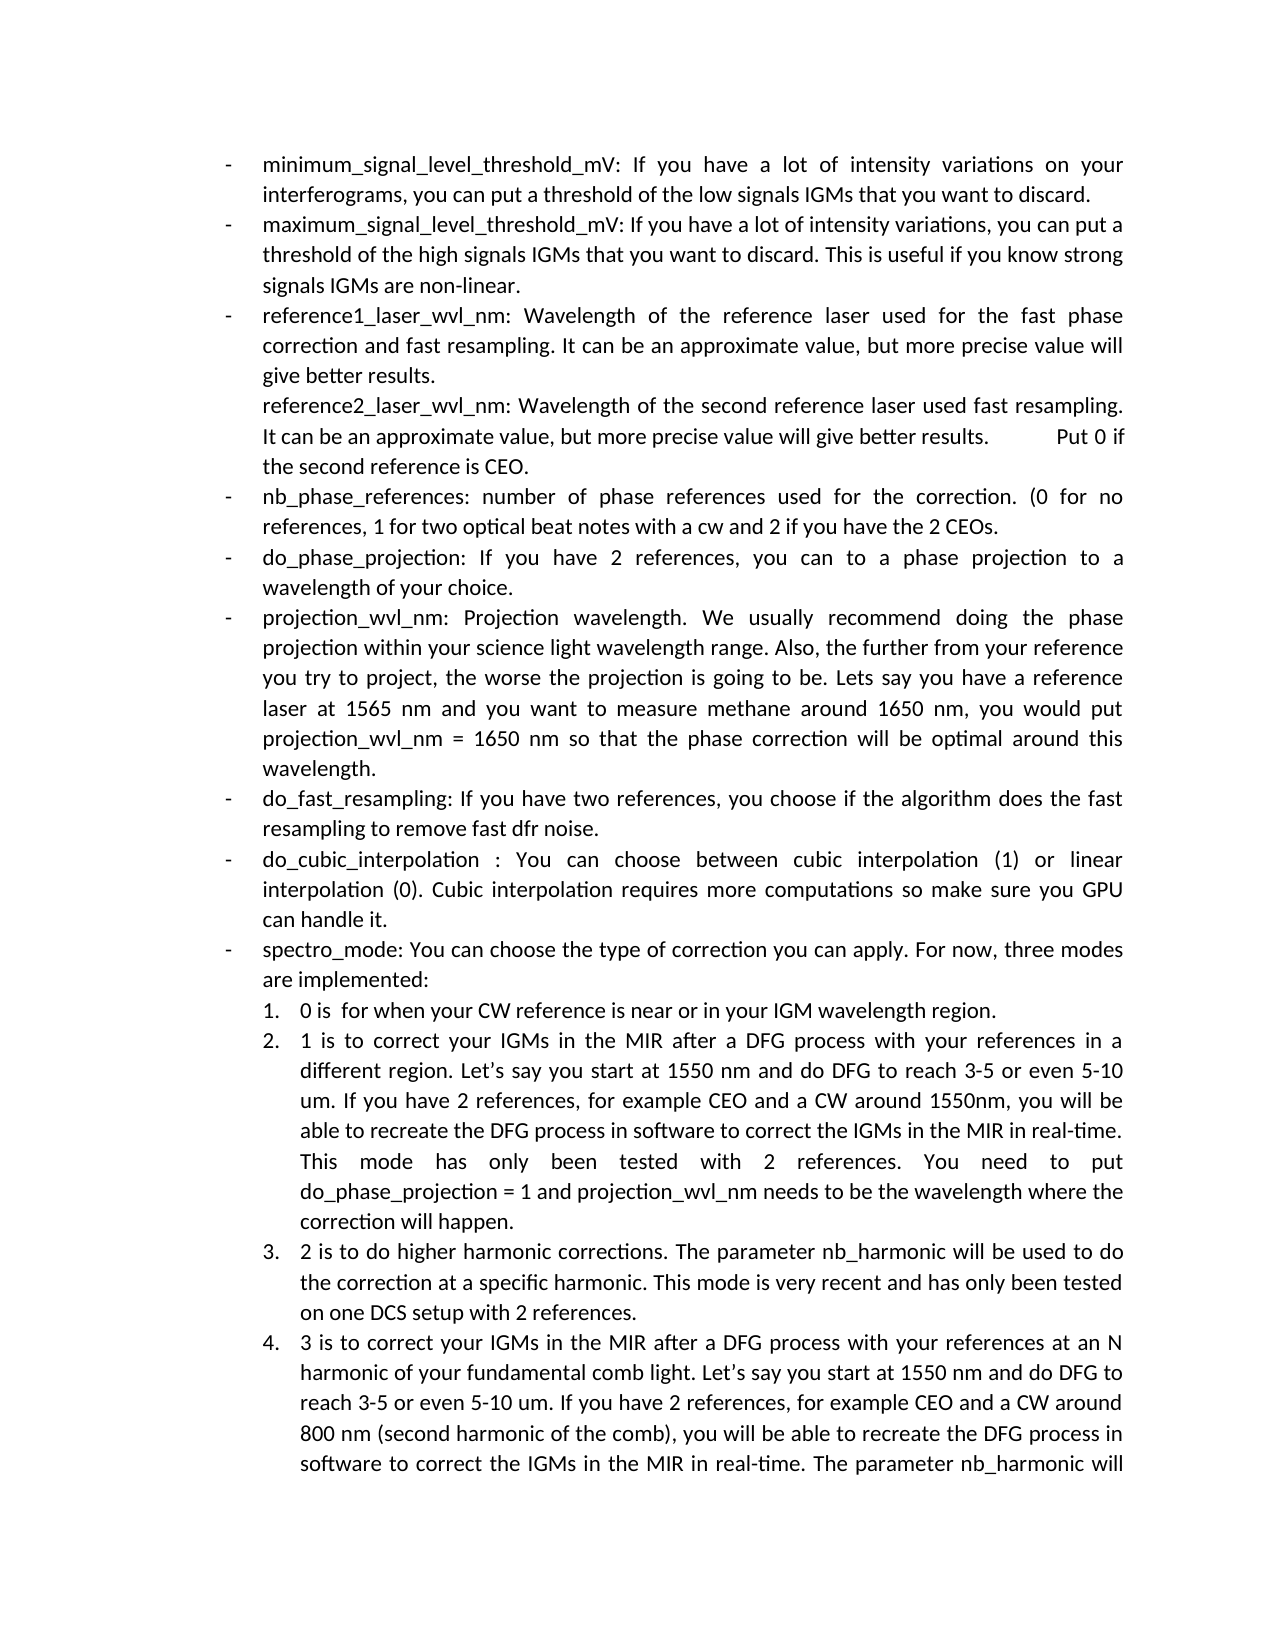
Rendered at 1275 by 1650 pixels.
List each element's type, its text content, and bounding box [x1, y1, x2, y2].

list nb_phase_references: number of phase references used for the correction. (0 for no references, 1 for two optical beat notes with a cw and 2 if you have the 2 CEOs. [225, 482, 1125, 541]
list 0 is for when your CW reference is near or in your IGM wavelength region. [262, 996, 1125, 1024]
list maximum_signal_level_threshold_mV: If you have a lot of intensity variations, you can put a threshold of the high signals IGMs that you want to discard. This is useful if you know strong signals IGMs are non-linear. [225, 210, 1125, 299]
list spectro_mode: You can choose the type of correction you can apply. For now, three modes are implemented: [225, 935, 1125, 994]
list do_phase_projection: If you have 2 references, you can to a phase projection to a wavelength of your choice. [225, 543, 1125, 601]
list do_cubic_interpolation : You can choose between cubic interpolation (1) or linear interpolation (0). Cubic interpolation requires more computations so make sure you GPU can handle it. [225, 845, 1125, 933]
list 1 is to correct your IGMs in the MIR after a DFG process with your references in a different region. Let’s say you start at 1550 nm and do DFG to reach 3-5 or even 5-10 um. If you have 2 references, for example CEO and a CW around 1550nm, you will be able to recreate the DFG process in software to correct the IGMs in the MIR in real-time. This mode has only been tested with 2 references. You need to put do_phase_projection = 1 and projection_wvl_nm needs to be the wavelength where the correction will happen. [262, 1026, 1125, 1235]
list projection_wvl_nm: Projection wavelength. We usually recommend doing the phase projection within your science light wavelength range. Also, the further from your reference you try to project, the worse the projection is going to be. Lets say you have a reference laser at 1565 nm and you want to measure methane around 1650 nm, you would put projection_wvl_nm = 1650 nm so that the phase correction will be optimal around this wavelength. [225, 603, 1125, 782]
list 2 is to do higher harmonic corrections. The parameter nb_harmonic will be used to do the correction at a specific harmonic. This mode is very recent and has only been tested on one DCS setup with 2 references. [262, 1237, 1125, 1326]
list minimum_signal_level_threshold_mV: If you have a lot of intensity variations on your interferograms, you can put a threshold of the low signals IGMs that you want to discard. [225, 150, 1125, 208]
list do_fast_resampling: If you have two references, you choose if the algorithm does the fast resampling to remove fast dfr noise. [225, 784, 1125, 843]
list reference1_laser_wvl_nm: Wavelength of the reference laser used for the fast phase correction and fast resampling. It can be an approximate value, but more precise value will give better results. reference2_laser_wvl_nm: Wavelength of the second reference laser used fast resampling. It can be an approximate value, but more precise value will give better results. Put 0 if the second reference is CEO. [225, 301, 1125, 480]
